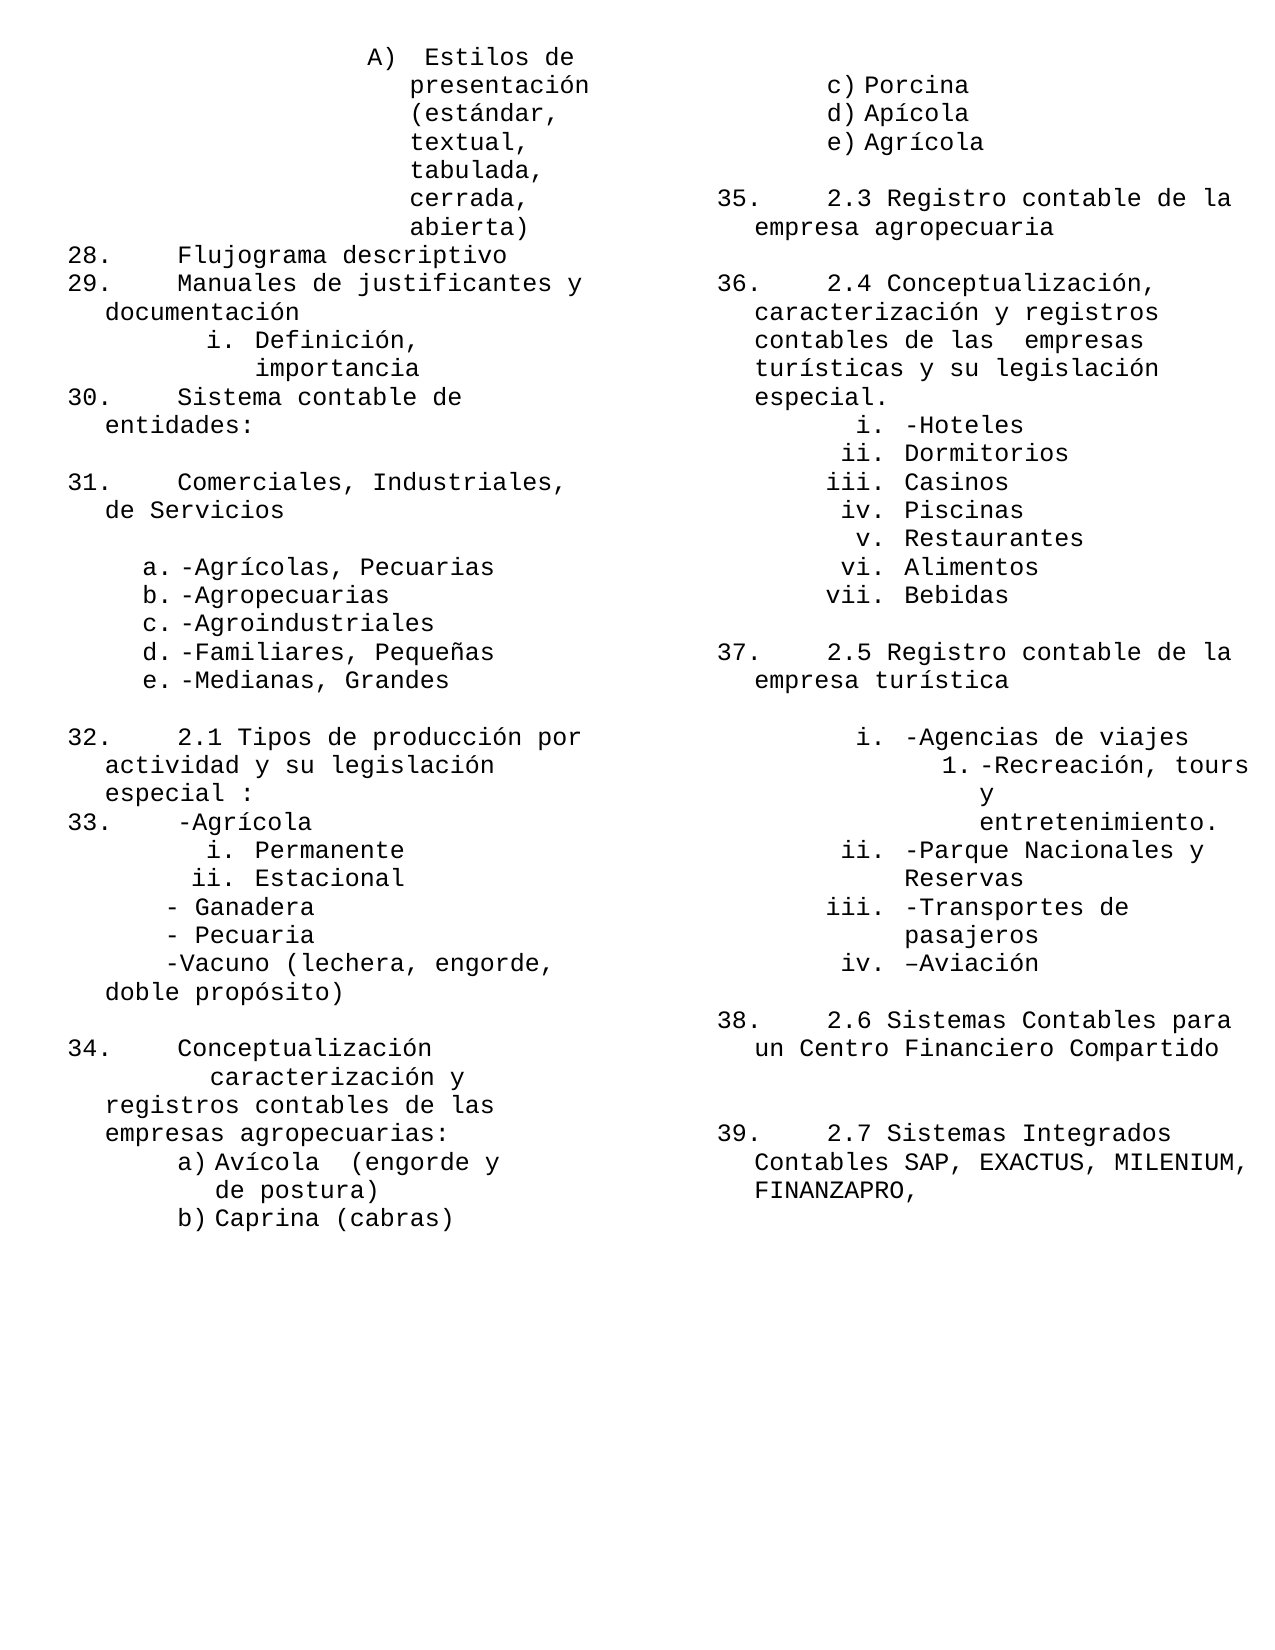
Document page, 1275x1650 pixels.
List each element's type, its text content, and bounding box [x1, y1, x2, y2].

list -Agroindustriales [142, 611, 605, 639]
list Casinos [885, 469, 1255, 498]
list Manuales de justificantes y documentación [67, 271, 605, 328]
list -Recreación, tours y entretenimiento. [942, 753, 1255, 838]
list 2.6 Sistemas Contables para un Centro Financiero Compartido [717, 1008, 1255, 1064]
list Estilos de presentación (estándar, textual, tabulada, cerrada, abierta) [367, 44, 605, 243]
list Porcina [827, 73, 1255, 101]
list Conceptualización caracterización y registros contables de las empresas agropecuarias: [67, 1036, 605, 1149]
list -Parque Nacionales y Reservas [885, 838, 1255, 894]
list -Agencias de viajes [885, 724, 1255, 753]
list Caprina (cabras) [177, 1206, 605, 1234]
list Estacional [236, 866, 605, 894]
list - Pecuaria [104, 923, 605, 951]
list Apícola [827, 101, 1255, 129]
list -Agrícola [67, 809, 605, 838]
list Avícola (engorde y de postura) [177, 1149, 605, 1206]
list -Medianas, Grandes [142, 668, 605, 696]
list 2.7 Sistemas Integrados Contables SAP, EXACTUS, MILENIUM, FINANZAPRO, [717, 1121, 1255, 1206]
list Dormitorios [885, 441, 1255, 469]
list Flujograma descriptivo [67, 243, 605, 271]
list -Agrícolas, Pecuarias [142, 554, 605, 583]
list Definición, importancia [236, 328, 605, 384]
list Bebidas [885, 583, 1255, 611]
list -Hoteles [885, 413, 1255, 441]
list Restaurantes [885, 526, 1255, 554]
list Comerciales, Industriales, de Servicios [67, 469, 605, 526]
list Alimentos [885, 554, 1255, 583]
list 2.4 Conceptualización, caracterización y registros contables de las empresas turísticas y su legislación especial. [717, 271, 1255, 413]
list 2.1 Tipos de producción por actividad y su legislación especial : [67, 724, 605, 809]
list 2.5 Registro contable de la empresa turística [717, 639, 1255, 696]
list Piscinas [885, 498, 1255, 526]
list –Aviación [885, 951, 1255, 979]
text - Ganadera [29, 894, 605, 923]
list -Agropecuarias [142, 583, 605, 611]
list Permanente [236, 838, 605, 866]
list -Familiares, Pequeñas [142, 639, 605, 668]
list 2.3 Registro contable de la empresa agropecuaria [717, 186, 1255, 243]
list -Transportes de pasajeros [885, 894, 1255, 951]
list Agrícola [827, 129, 1255, 158]
list Sistema contable de entidades: [67, 384, 605, 441]
list -Vacuno (lechera, engorde, doble propósito) [104, 951, 605, 1008]
